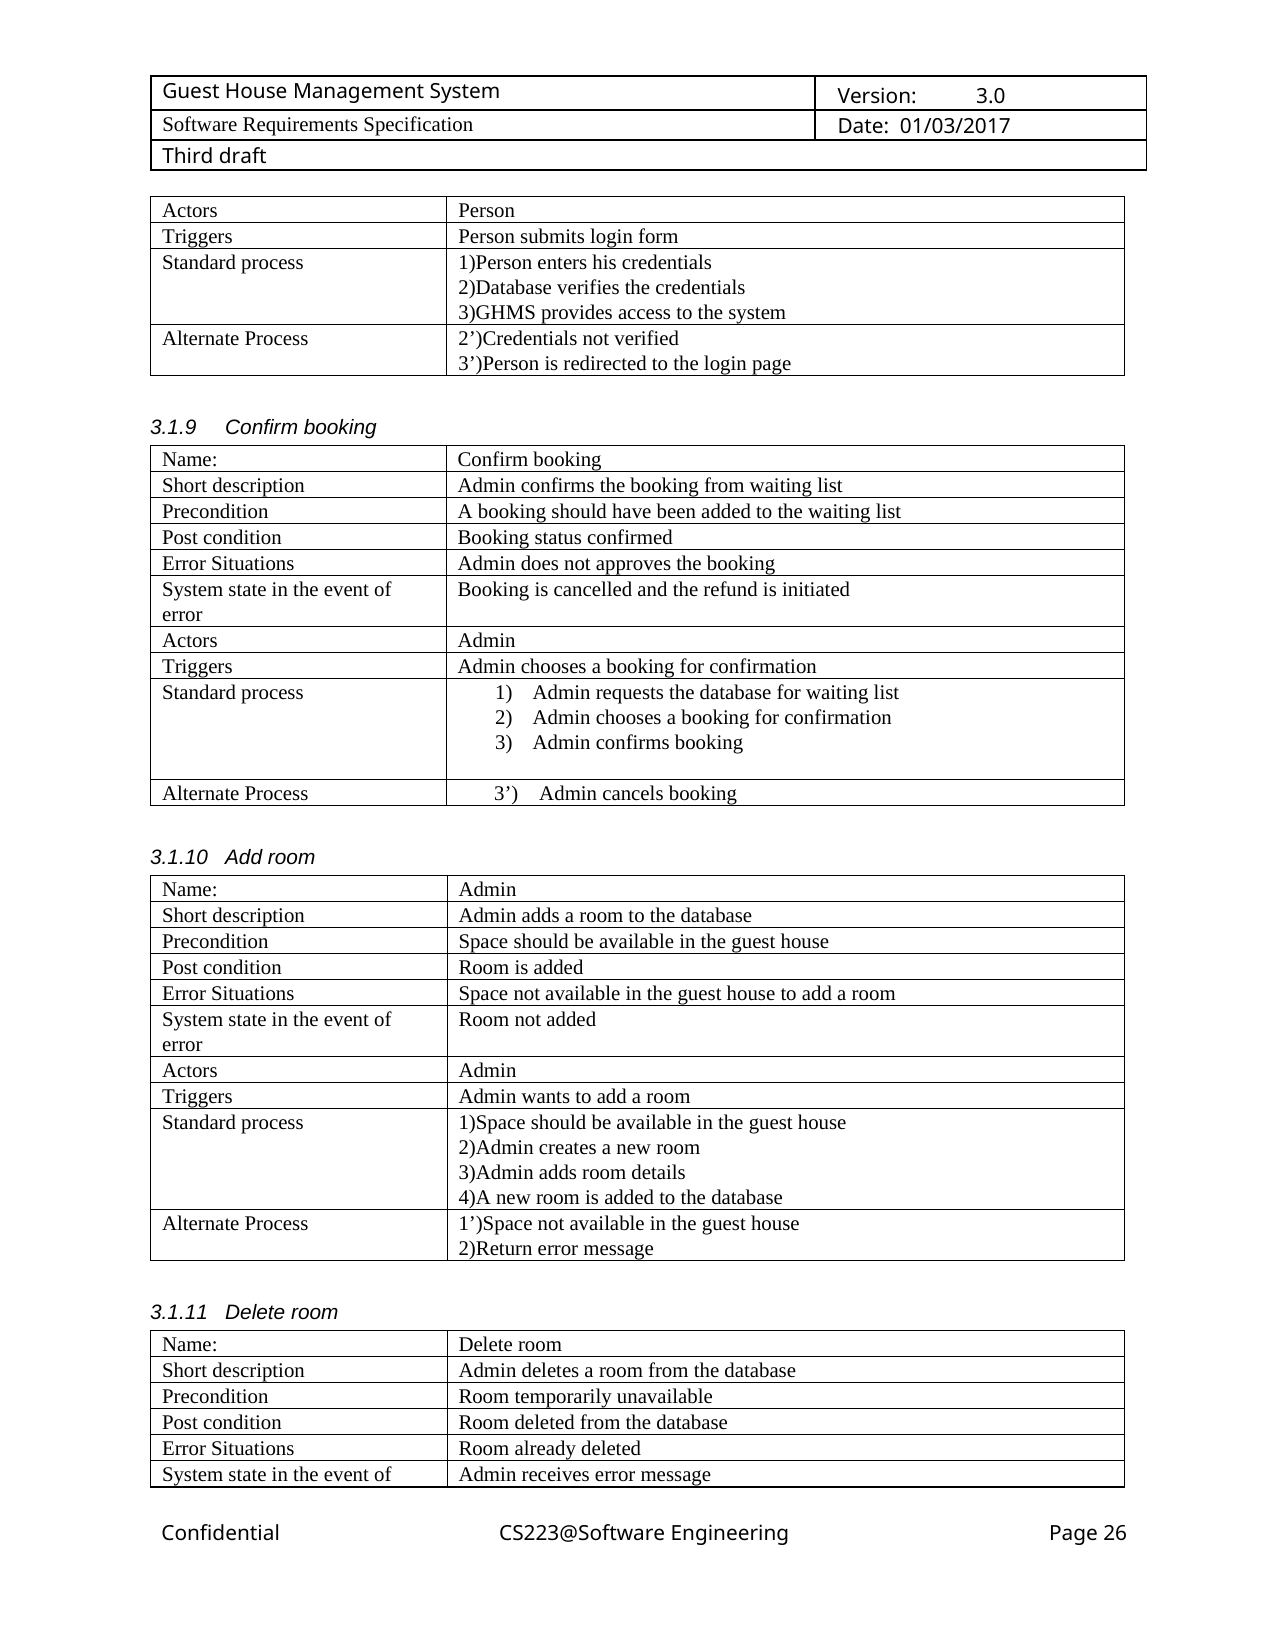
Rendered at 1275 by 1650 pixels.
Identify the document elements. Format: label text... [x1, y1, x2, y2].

table_cell Room not added [448, 1006, 1124, 1056]
table_cell Admin [448, 1057, 1124, 1082]
table_cell Triggers [151, 653, 446, 678]
table_cell Alternate Process [151, 780, 446, 805]
table_cell Precondition [151, 1383, 447, 1408]
table_header Delete room [448, 1331, 1124, 1356]
table_cell Room already deleted [448, 1435, 1124, 1460]
table_header Name: [151, 446, 446, 471]
table_cell Precondition [151, 498, 446, 523]
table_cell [151, 1461, 447, 1486]
table_cell Person [447, 197, 1124, 222]
table_cell 1’)Space not available in the guest house 2)Return error message [448, 1210, 1124, 1260]
table_cell 1)Person enters his credentials 2)Database verifies the credentials 3)GHMS provides access to the system [447, 249, 1124, 324]
table_cell Admin adds a room to the database [448, 902, 1124, 927]
table_cell Error Situations [151, 550, 446, 575]
table_cell Standard process [151, 679, 446, 779]
table_cell Room is added [448, 954, 1124, 979]
subtitle Delete room [150, 1299, 1125, 1324]
table_cell Post condition [151, 524, 446, 549]
table_cell 2’)Credentials not verified 3’)Person is redirected to the login page [447, 325, 1124, 375]
table_cell Admin chooses a booking for confirmation [447, 653, 1124, 678]
subtitle Confirm booking [150, 413, 1125, 438]
table_cell Error Situations [151, 980, 447, 1005]
table_cell Standard process [151, 249, 446, 324]
table_cell Space not available in the guest house to add a room [448, 980, 1124, 1005]
table_cell Actors [151, 197, 446, 222]
table_cell Short description [151, 472, 446, 497]
table_cell Short description [151, 1357, 447, 1382]
table_cell A booking should have been added to the waiting list [447, 498, 1124, 523]
table_cell Admin [447, 627, 1124, 652]
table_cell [448, 1461, 1124, 1486]
table_cell Admin confirms the booking from waiting list [447, 472, 1124, 497]
subtitle Add room [150, 844, 1125, 869]
table_cell Admin requests the database for waiting list Admin chooses a booking for confirmation Admin confirms booking [447, 679, 1124, 779]
table_cell Room deleted from the database [448, 1409, 1124, 1434]
table_cell Error Situations [151, 1435, 447, 1460]
table_cell Actors [151, 627, 446, 652]
table_cell Person submits login form [447, 223, 1124, 248]
table_cell Space should be available in the guest house [448, 928, 1124, 953]
table_header Admin [448, 876, 1124, 901]
table_cell Booking is cancelled and the refund is initiated [447, 576, 1124, 626]
table_cell Admin wants to add a room [448, 1083, 1124, 1108]
table_cell 3’) Admin cancels booking [447, 780, 1124, 805]
table_cell Triggers [151, 1083, 447, 1108]
table_cell System state in the event of error [151, 1006, 447, 1056]
table_cell Short description [151, 902, 447, 927]
table_header Name: [151, 876, 447, 901]
table_cell Post condition [151, 1409, 447, 1434]
table_cell Alternate Process [151, 325, 446, 375]
table_cell Actors [151, 1057, 447, 1082]
table_cell Admin does not approves the booking [447, 550, 1124, 575]
table_cell Triggers [151, 223, 446, 248]
table_cell Alternate Process [151, 1210, 447, 1260]
table_cell Precondition [151, 928, 447, 953]
table_cell Booking status confirmed [447, 524, 1124, 549]
table_cell 1)Space should be available in the guest house 2)Admin creates a new room 3)Admin adds room details 4)A new room is added to the database [448, 1109, 1124, 1209]
table_cell Room temporarily unavailable [448, 1383, 1124, 1408]
table_cell Post condition [151, 954, 447, 979]
table_header Confirm booking [447, 446, 1124, 471]
table_cell Standard process [151, 1109, 447, 1209]
table_cell System state in the event of error [151, 576, 446, 626]
table_header Name: [151, 1331, 447, 1356]
table_cell Admin deletes a room from the database [448, 1357, 1124, 1382]
